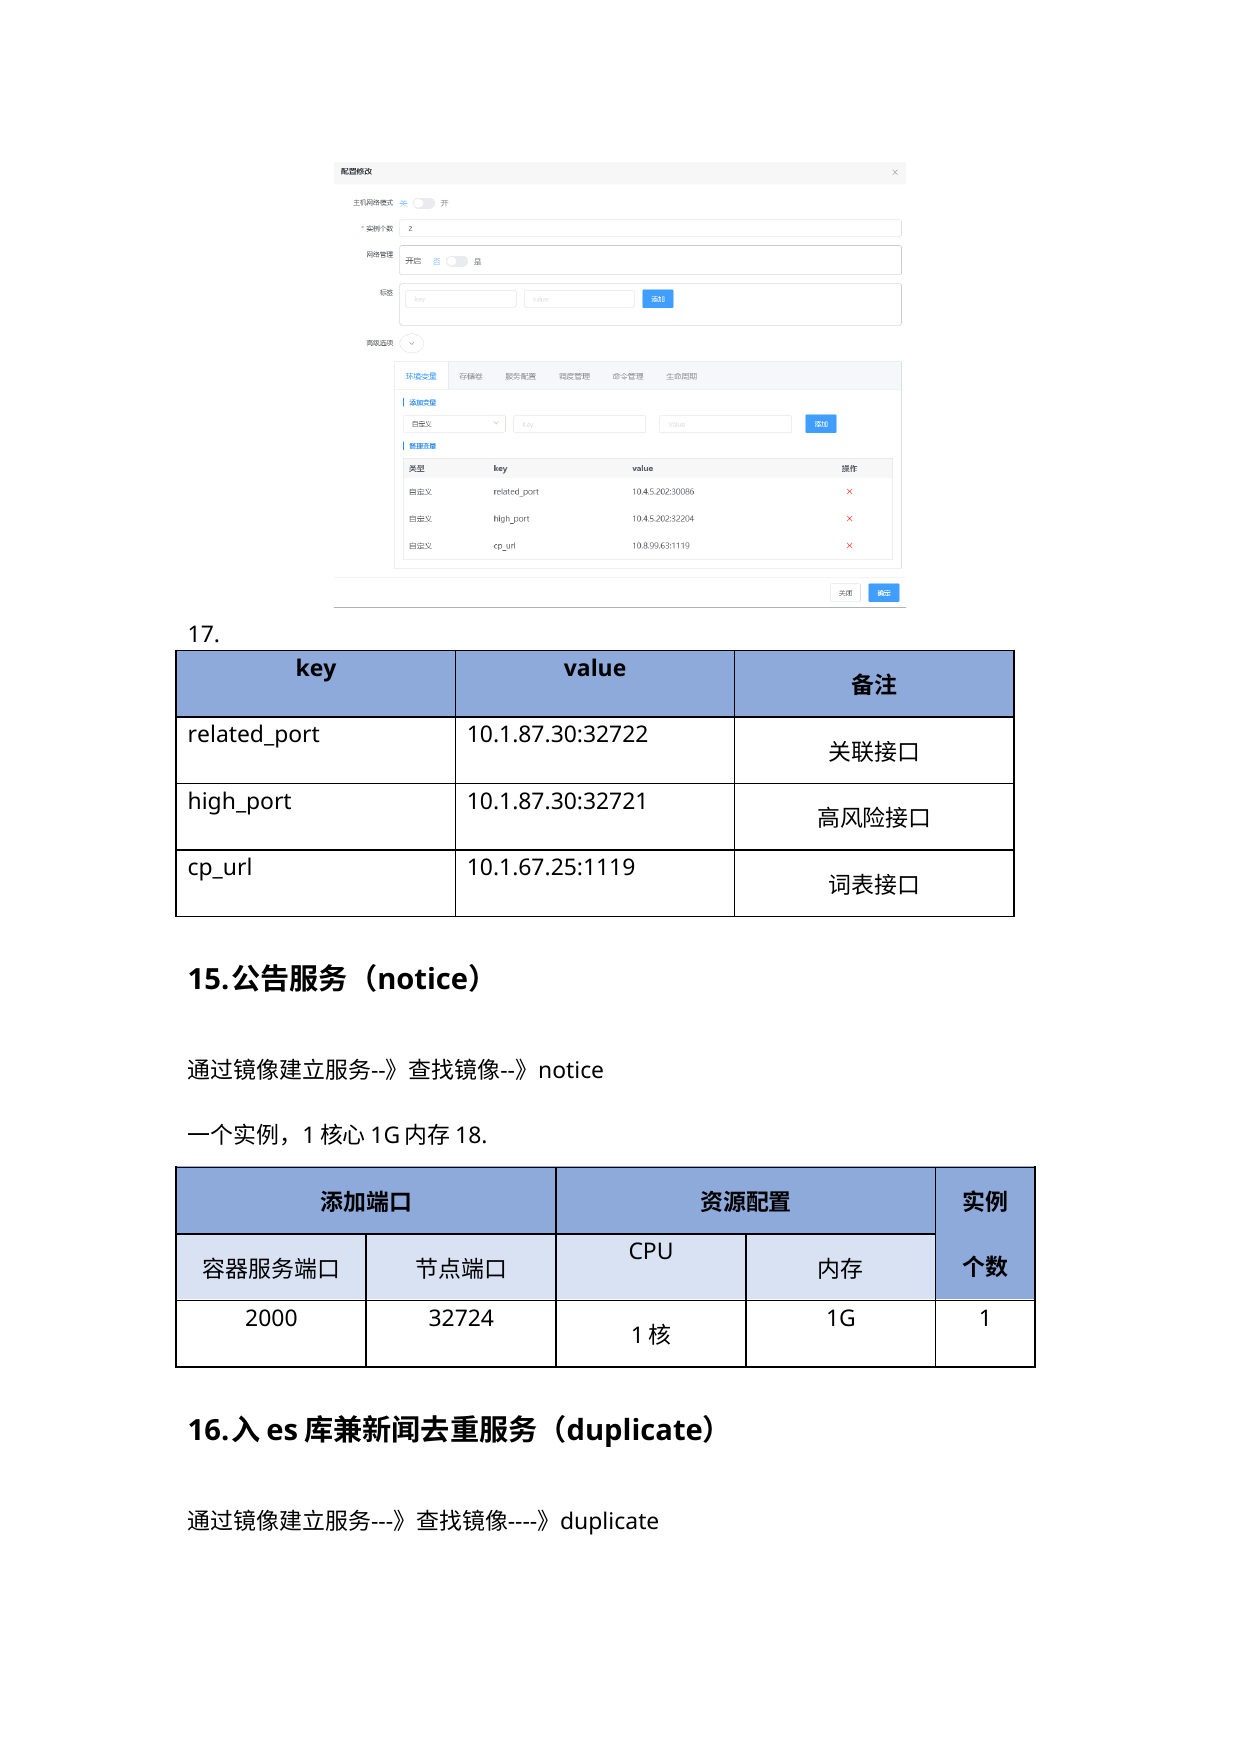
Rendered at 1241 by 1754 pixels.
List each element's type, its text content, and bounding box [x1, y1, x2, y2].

text 一个实例，1核心1G内存18. [187, 1101, 1053, 1166]
text 17. [187, 617, 1053, 649]
table_cell 32724 [367, 1301, 555, 1366]
table_cell 10.1.87.30:32721 [456, 784, 734, 849]
table_header 实例 个数 [936, 1168, 1034, 1299]
table_cell CPU [557, 1235, 745, 1299]
table_header 添加端口 [177, 1168, 555, 1233]
table_cell 10.1.87.30:32722 [456, 718, 734, 783]
text 通过镜像建立服务---》查找镜像----》duplicate [187, 1487, 1053, 1552]
table_header value [456, 651, 734, 716]
table_cell cp_url [177, 851, 455, 916]
table_header 备注 [735, 651, 1013, 716]
table_cell 1G [747, 1301, 935, 1366]
table_cell 节点端口 [367, 1235, 555, 1299]
table_cell 高风险接口 [735, 784, 1013, 849]
table_cell 10.1.67.25:1119 [456, 851, 734, 916]
table_header 资源配置 [557, 1168, 935, 1233]
table_cell 内存 [747, 1235, 935, 1299]
table_cell high_port [177, 784, 455, 849]
table_cell 2000 [177, 1301, 365, 1366]
table_cell 1 [936, 1301, 1034, 1366]
text 通过镜像建立服务--》查找镜像--》notice [187, 1036, 1053, 1101]
list 公告服务（notice） [187, 944, 1053, 1009]
table_cell 容器服务端口 [177, 1235, 365, 1299]
table_cell related_port [177, 718, 455, 783]
picture [333, 162, 907, 608]
table_cell 词表接口 [735, 851, 1013, 916]
table_cell 1核 [557, 1301, 745, 1366]
table_header key [177, 651, 455, 716]
table_cell 关联接口 [735, 718, 1013, 783]
list 入es库兼新闻去重服务（duplicate） [187, 1395, 1053, 1460]
